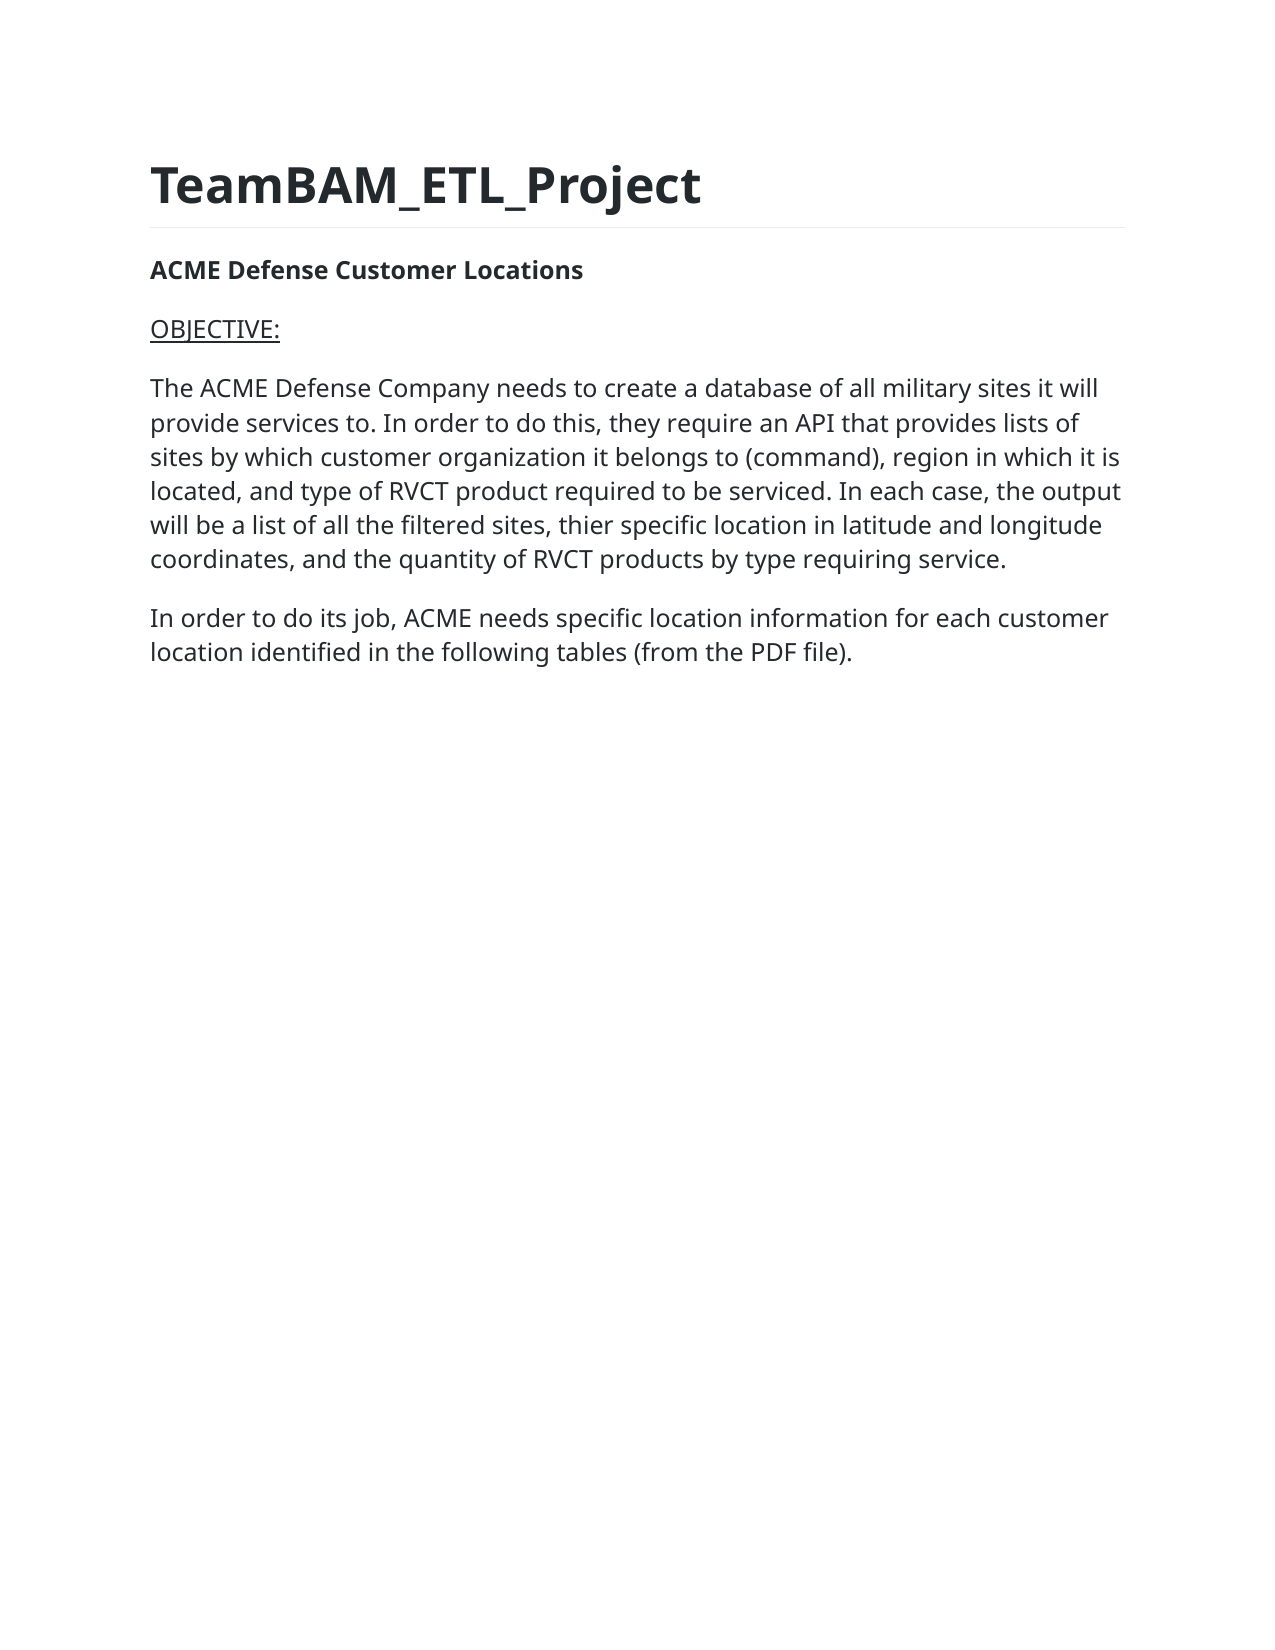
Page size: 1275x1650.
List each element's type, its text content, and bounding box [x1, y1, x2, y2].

text OBJECTIVE: [150, 312, 1125, 346]
text TeamBAM_ETL_Project [150, 150, 1125, 227]
text The ACME Defense Company needs to create a database of all military sites it will provide services to. In order to do this, they require an API that provides lists of sites by which customer organization it belongs to (command), region in which it is located, and type of RVCT product required to be serviced. In each case, the output will be a list of all the filtered sites, thier specific location in latitude and longitude coordinates, and the quantity of RVCT products by type requiring service. [150, 371, 1125, 576]
text ACME Defense Customer Locations [150, 253, 1125, 287]
text In order to do its job, ACME needs specific location information for each customer location identified in the following tables (from the PDF file). [150, 601, 1125, 669]
